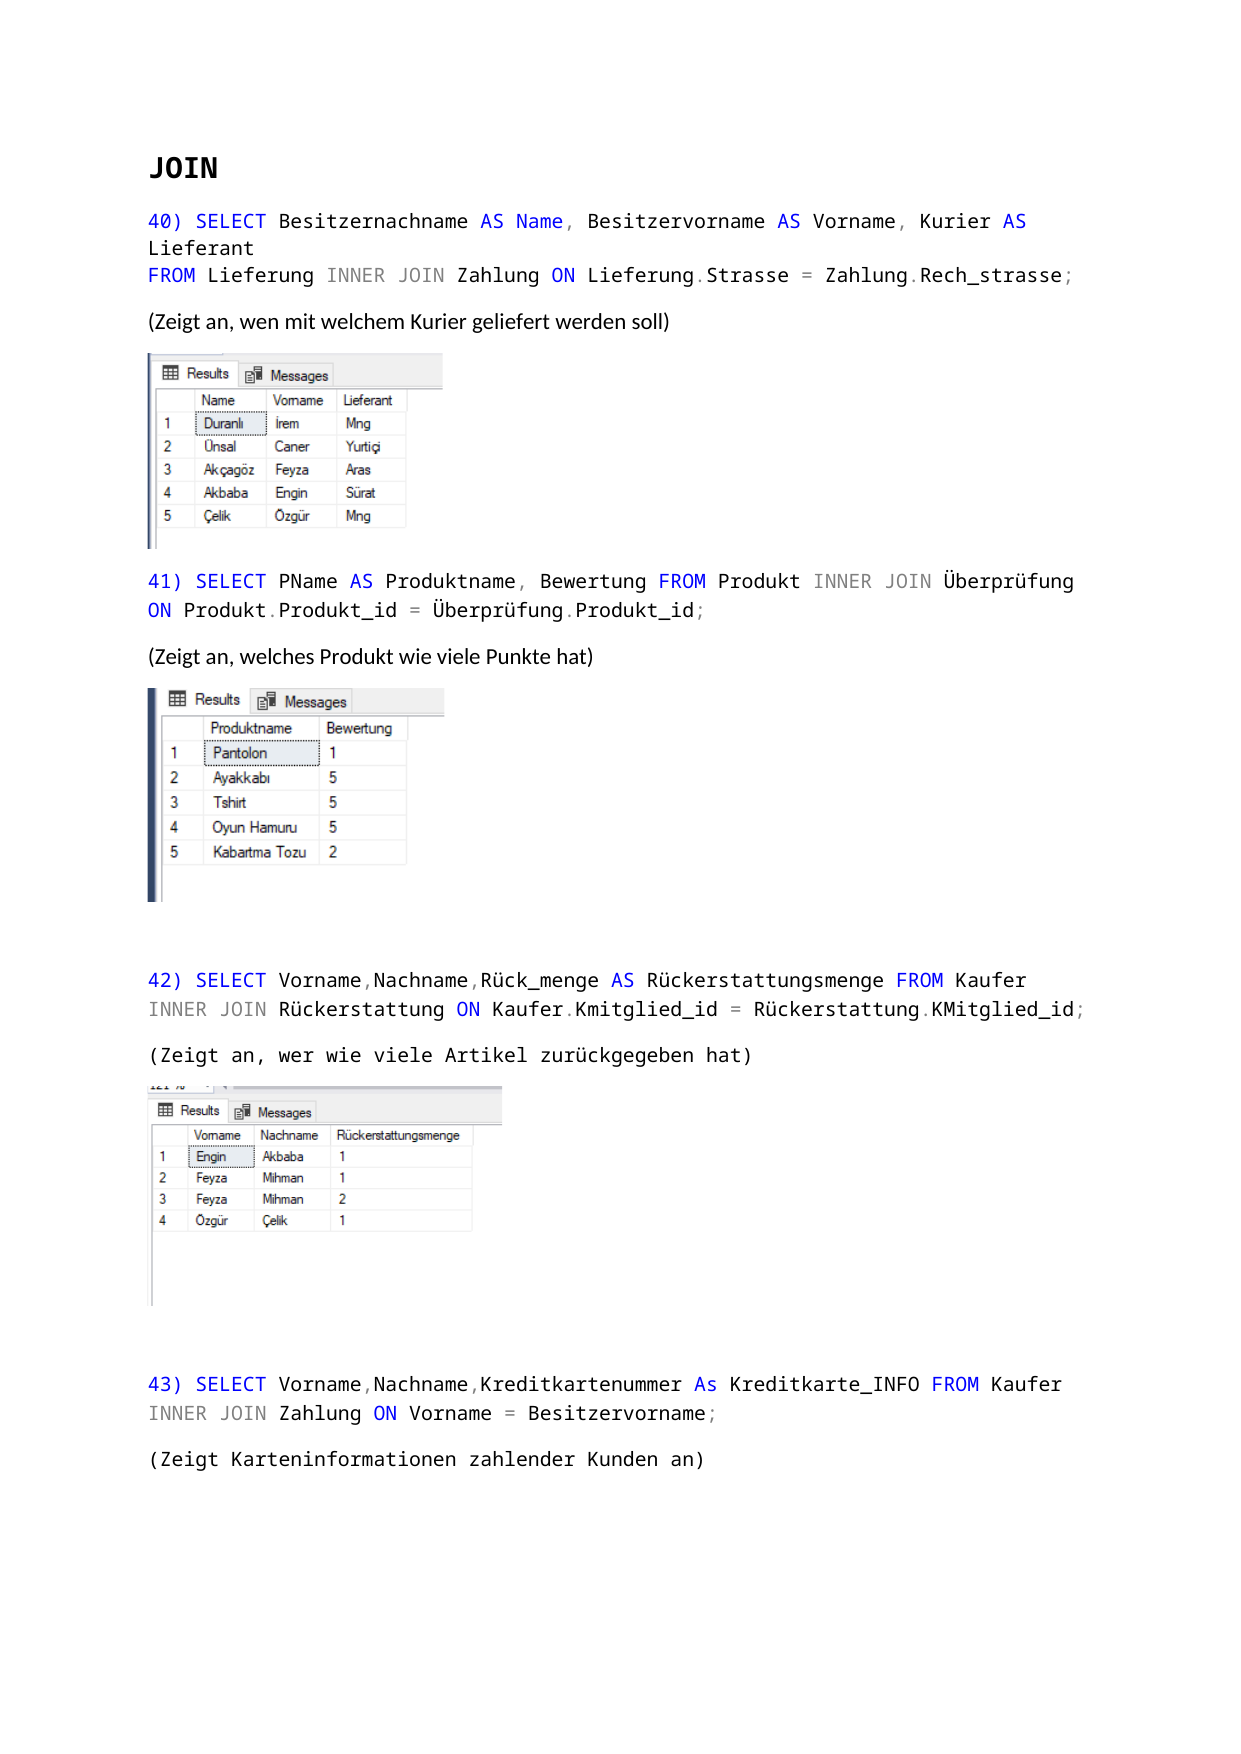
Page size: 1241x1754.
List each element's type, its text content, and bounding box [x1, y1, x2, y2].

text (Zeigt an, wen mit welchem Kurier geliefert werden soll) [148, 307, 1093, 335]
text 40) SELECT Besitzernachname AS Name, Besitzervorname AS Vorname, Kurier AS Lieferant [148, 207, 1093, 261]
picture [147, 1086, 503, 1306]
text 43) SELECT Vorname,Nachname,Kreditkartenummer As Kreditkarte_INFO FROM Kaufer INNER JOIN Zahlung ON Vorname = Besitzervorname; [148, 1370, 1093, 1426]
text 41) SELECT PName AS Produktname, Bewertung FROM Produkt INNER JOIN Überprüfung ON Produkt.Produkt_id = Überprüfung.Produkt_id; [148, 567, 1093, 623]
text (Zeigt an, wer wie viele Artikel zurückgegeben hat) [148, 1041, 1093, 1068]
text JOIN [148, 148, 1093, 187]
text FROM Lieferung INNER JOIN Zahlung ON Lieferung.Strasse = Zahlung.Rech_strasse; [148, 261, 1093, 288]
text (Zeigt an, welches Produkt wie viele Punkte hat) [148, 642, 1093, 670]
text 42) SELECT Vorname,Nachname,Rück_menge AS Rückerstattungsmenge FROM Kaufer INNER JOIN Rückerstattung ON Kaufer.Kmitglied_id = Rückerstattung.KMitglied_id; [148, 966, 1093, 1022]
picture [147, 353, 443, 549]
text (Zeigt Karteninformationen zahlender Kunden an) [148, 1445, 1093, 1472]
picture [147, 688, 445, 902]
